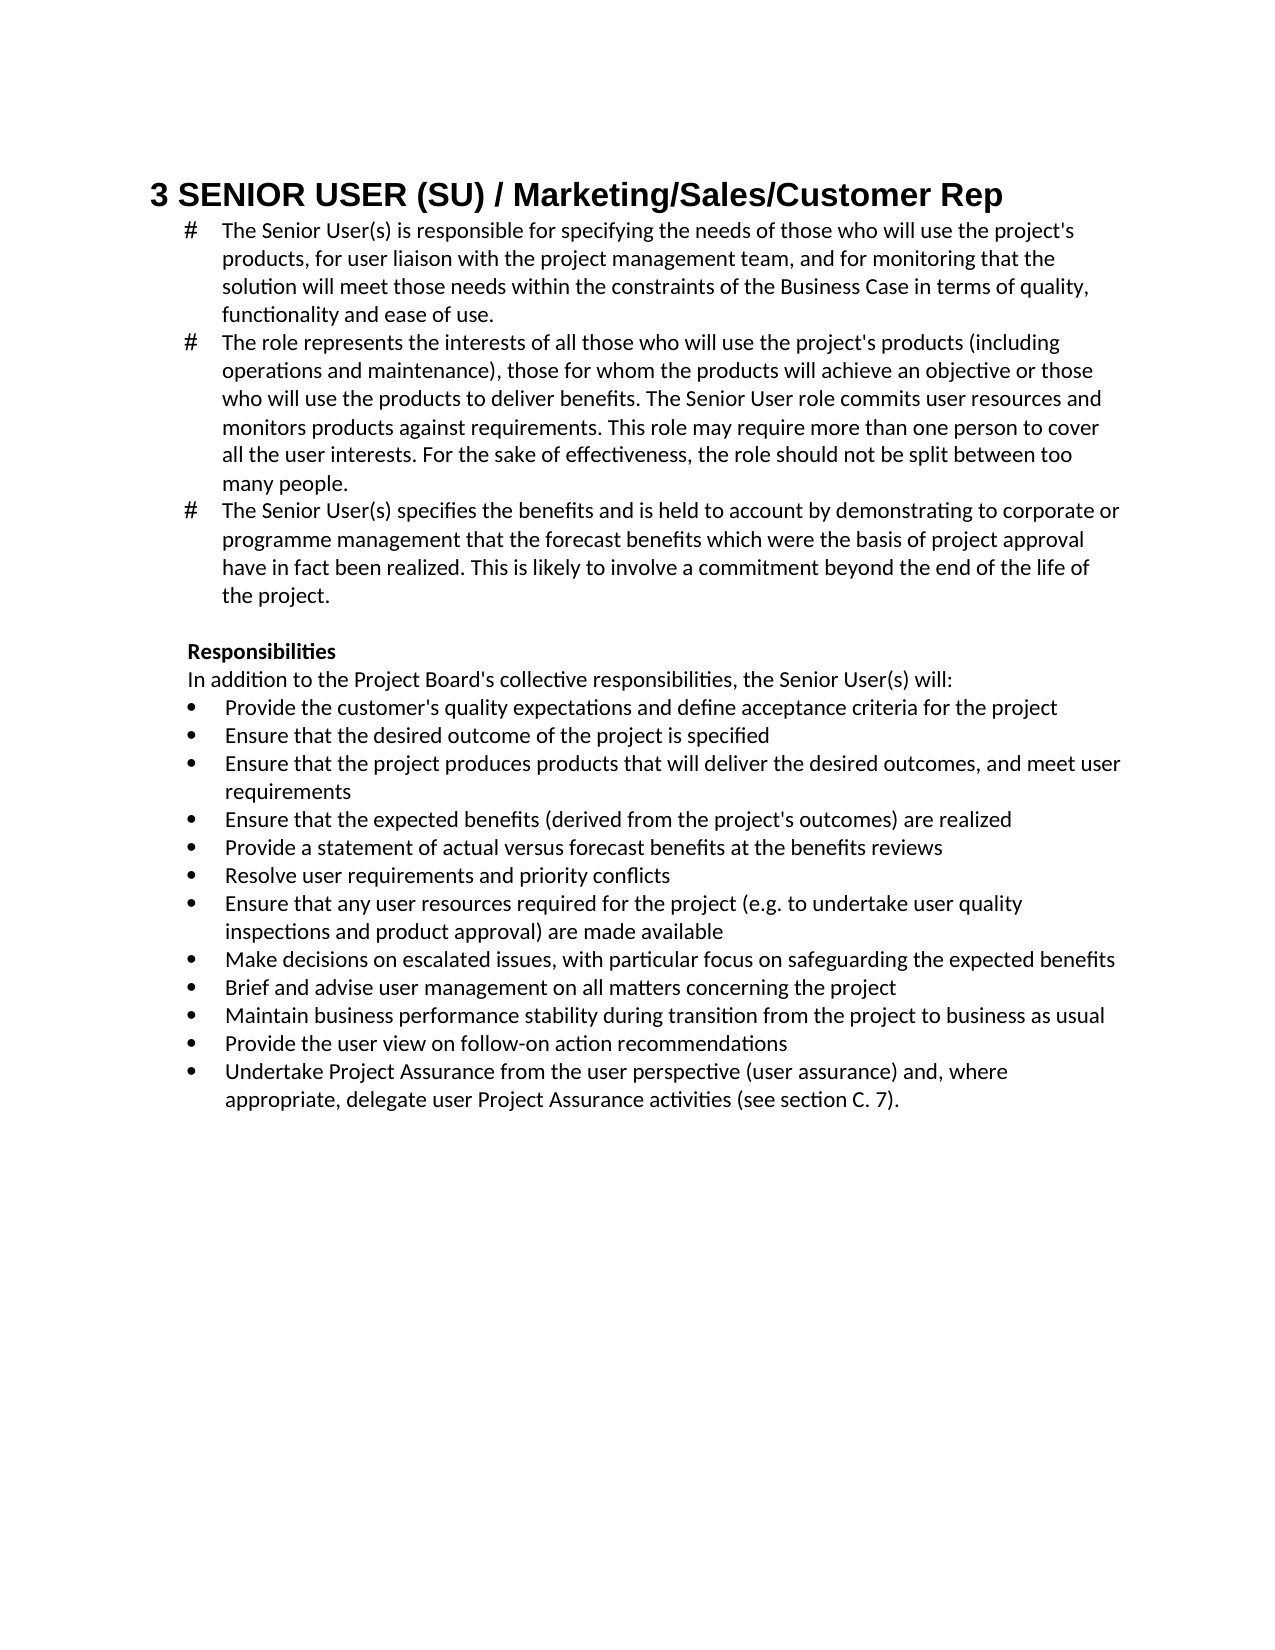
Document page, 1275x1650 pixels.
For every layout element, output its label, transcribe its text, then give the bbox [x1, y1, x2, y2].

list The role represents the interests of all those who will use the project's products (including operations and maintenance), those for whom the products will achieve an objective or those who will use the products to deliver benefits. The Senior User role commits user resources and monitors products against requirements. This role may require more than one person to cover all the user interests. For the sake of effectiveness, the role should not be split between too many people. [184, 328, 1125, 497]
list Provide the customer's quality expectations and define acceptance criteria for the project [187, 693, 1125, 721]
list Maintain business performance stability during transition from the project to business as usual [187, 1001, 1125, 1029]
list Undertake Project Assurance from the user perspective (user assurance) and, where appropriate, delegate user Project Assurance activities (see section C. 7). [187, 1057, 1125, 1113]
subtitle 3 SENIOR USER (SU) / Marketing/Sales/Customer Rep [150, 175, 1125, 213]
list Resolve user requirements and priority conflicts [187, 861, 1125, 889]
list Provide a statement of actual versus forecast benefits at the benefits reviews [187, 833, 1125, 861]
text In addition to the Project Board's collective responsibilities, the Senior User(s) will: [187, 665, 1125, 693]
list Brief and advise user management on all matters concerning the project [187, 973, 1125, 1001]
text Responsibilities [187, 637, 1125, 665]
list Ensure that the project produces products that will deliver the desired outcomes, and meet user requirements [187, 749, 1125, 805]
list The Senior User(s) is responsible for specifying the needs of those who will use the project's products, for user liaison with the project management team, and for monitoring that the solution will meet those needs within the constraints of the Business Case in terms of quality, functionality and ease of use. [184, 216, 1125, 328]
list Make decisions on escalated issues, with particular focus on safeguarding the expected benefits [187, 945, 1125, 973]
list Ensure that the desired outcome of the project is specified [187, 721, 1125, 749]
list The Senior User(s) specifies the benefits and is held to account by demonstrating to corporate or programme management that the forecast benefits which were the basis of project approval have in fact been realized. This is likely to involve a commitment beyond the end of the life of the project. [184, 497, 1125, 609]
list Ensure that the expected benefits (derived from the project's outcomes) are realized [187, 805, 1125, 833]
list Provide the user view on follow-on action recommendations [187, 1029, 1125, 1057]
list Ensure that any user resources required for the project (e.g. to undertake user quality inspections and product approval) are made available [187, 889, 1125, 945]
